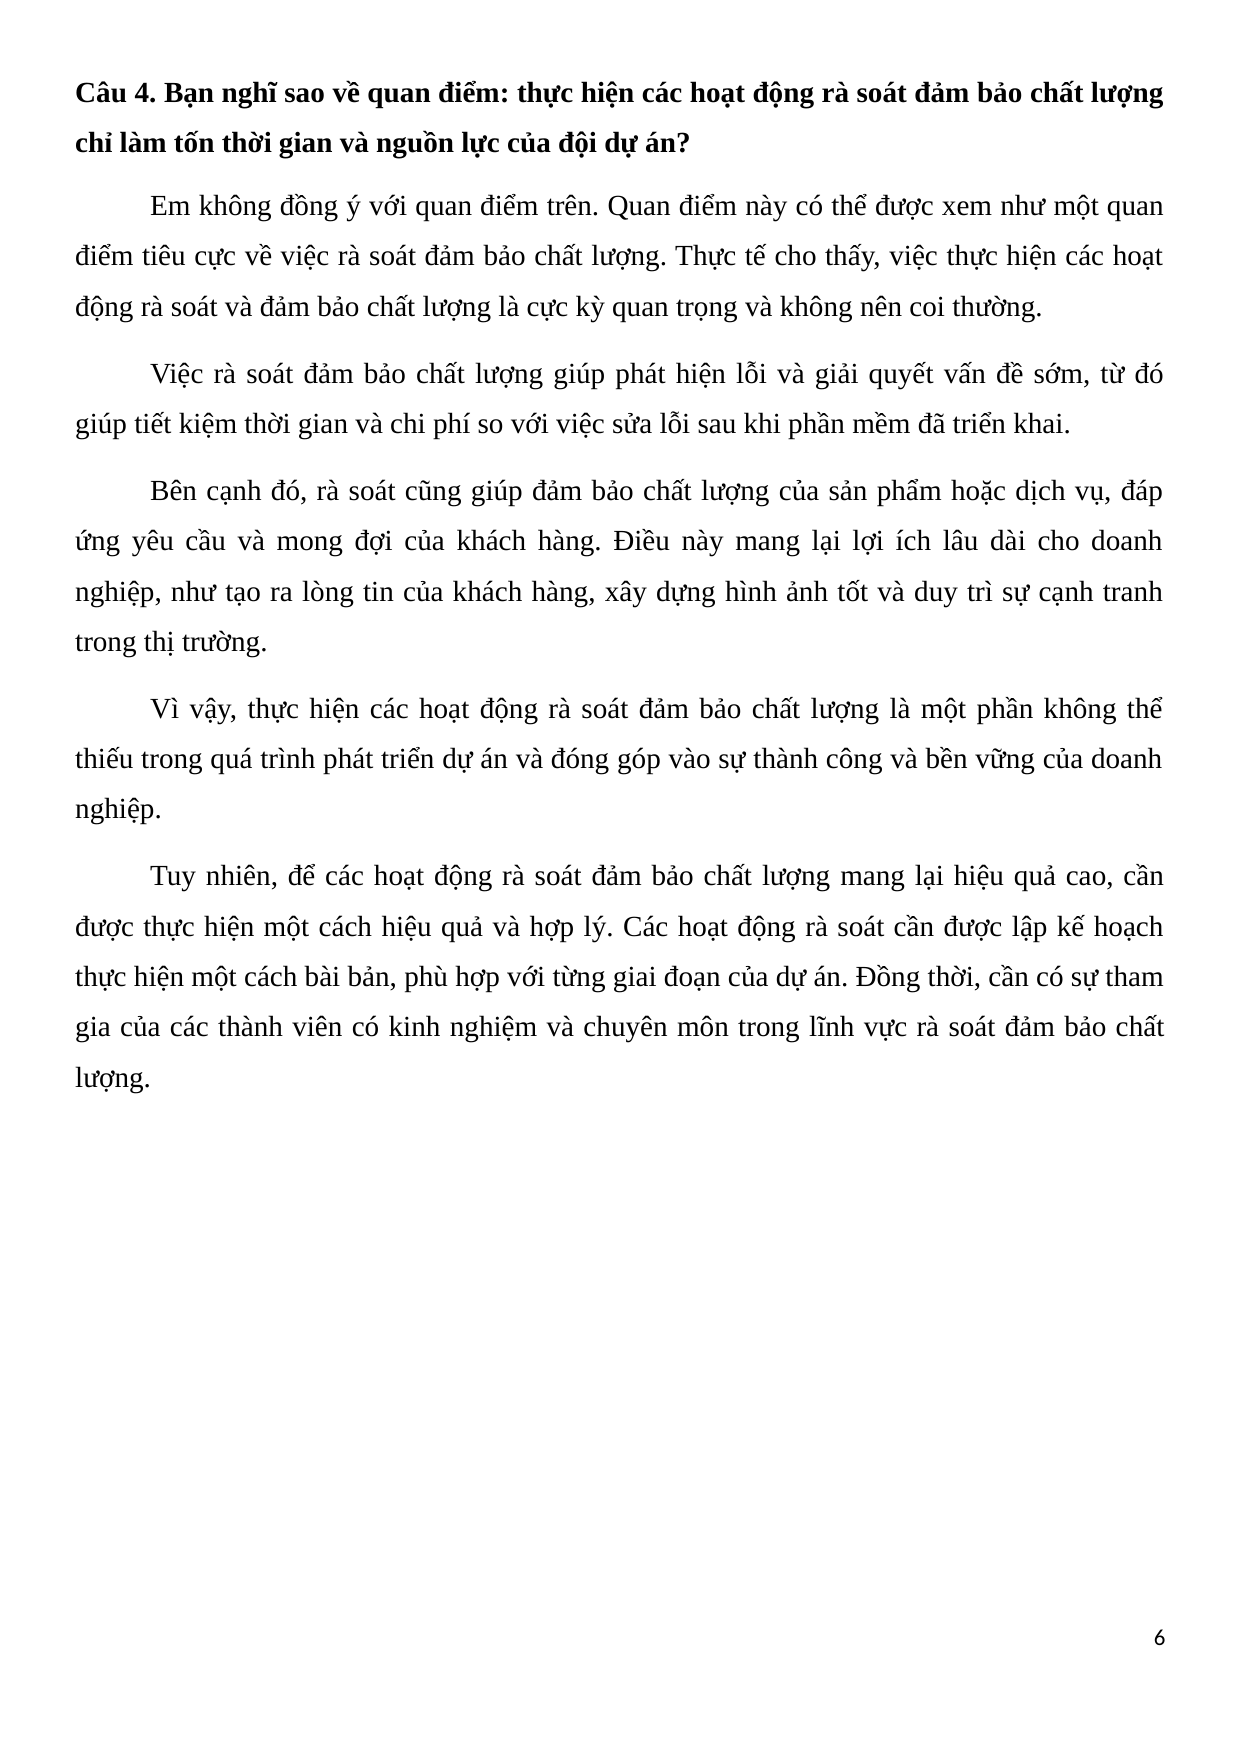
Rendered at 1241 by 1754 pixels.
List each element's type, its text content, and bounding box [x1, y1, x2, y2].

subtitle Câu 4. Bạn nghĩ sao về quan điểm: thực hiện các hoạt động rà soát đảm bảo chất lượng chỉ làm tốn thời gian và nguồn lực của đội dự án? [75, 75, 1165, 159]
text Việc rà soát đảm bảo chất lượng giúp phát hiện lỗi và giải quyết vấn đề sớm, từ đó giúp tiết kiệm thời gian và chi phí so với việc sửa lỗi sau khi phần mềm đã triển khai. [75, 356, 1165, 439]
text Em không đồng ý với quan điểm trên. Quan điểm này có thể được xem như một quan điểm tiêu cực về việc rà soát đảm bảo chất lượng. Thực tế cho thấy, việc thực hiện các hoạt động rà soát và đảm bảo chất lượng là cực kỳ quan trọng và không nên coi thường. [75, 188, 1165, 322]
text Vì vậy, thực hiện các hoạt động rà soát đảm bảo chất lượng là một phần không thể thiếu trong quá trình phát triển dự án và đóng góp vào sự thành công và bền vững của doanh nghiệp. [75, 691, 1165, 825]
text Tuy nhiên, để các hoạt động rà soát đảm bảo chất lượng mang lại hiệu quả cao, cần được thực hiện một cách hiệu quả và hợp lý. Các hoạt động rà soát cần được lập kế hoạch thực hiện một cách bài bản, phù hợp với từng giai đoạn của dự án. Đồng thời, cần có sự tham gia của các thành viên có kinh nghiệm và chuyên môn trong lĩnh vực rà soát đảm bảo chất lượng. [75, 858, 1165, 1093]
text Bên cạnh đó, rà soát cũng giúp đảm bảo chất lượng của sản phẩm hoặc dịch vụ, đáp ứng yêu cầu và mong đợi của khách hàng. Điều này mang lại lợi ích lâu dài cho doanh nghiệp, như tạo ra lòng tin của khách hàng, xây dựng hình ảnh tốt và duy trì sự cạnh tranh trong thị trường. [75, 473, 1165, 657]
